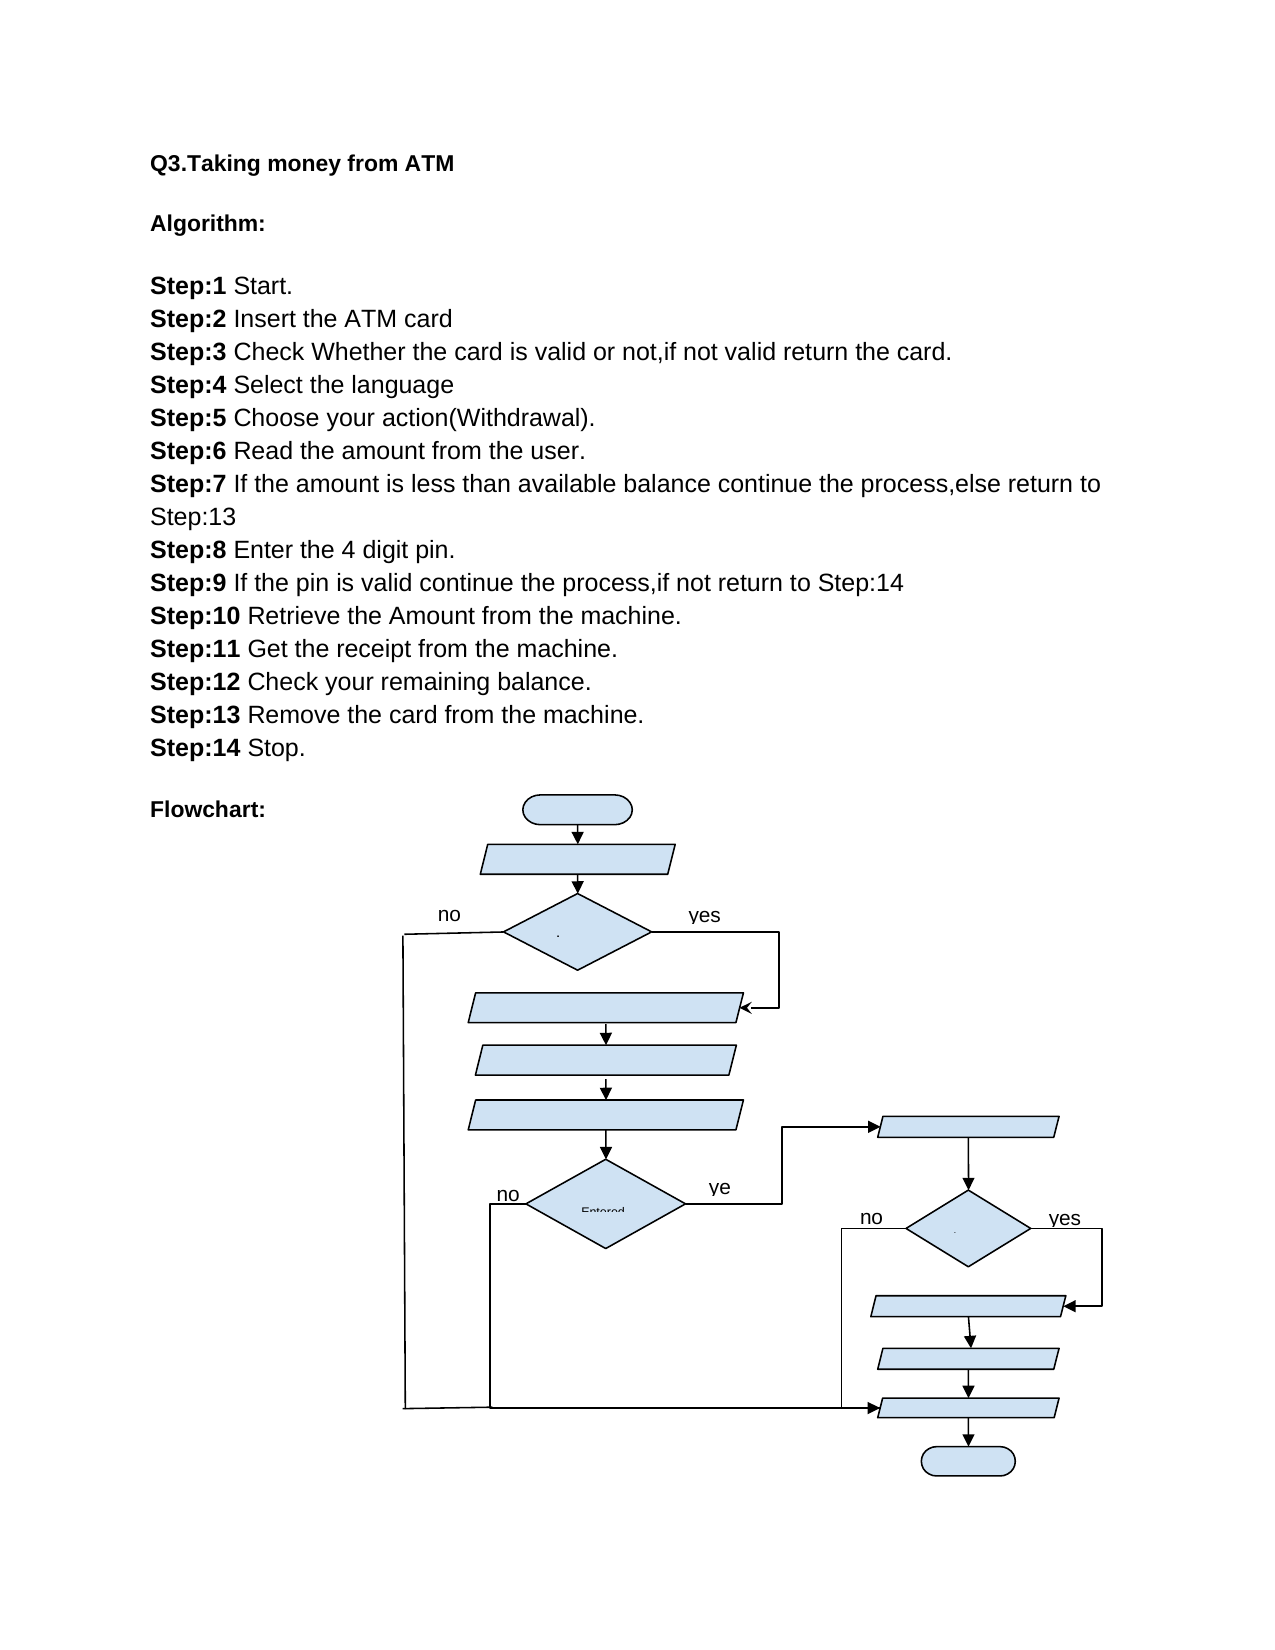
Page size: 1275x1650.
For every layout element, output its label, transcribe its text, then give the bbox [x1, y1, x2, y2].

text Flowchart: [626, 796, 1125, 823]
text Step:12 Check your remaining balance. [150, 667, 1125, 696]
text Step:8 Enter the 4 digit pin. [150, 535, 1125, 564]
text Step:3 Check Whether the card is valid or not,if not valid return the card. [150, 337, 1125, 366]
text Step:9 If the pin is valid continue the process,if not return to Step:14 [150, 568, 1125, 597]
text Step:6 Read the amount from the user. [150, 436, 1125, 465]
text Step:4 Select the language [150, 370, 1125, 399]
text Q3.Taking money from ATM [150, 150, 1125, 176]
text Step:1 Start. [150, 271, 1125, 299]
text Flowchart: [150, 796, 530, 823]
text Step:11 Get the receipt from the machine. [150, 634, 1125, 663]
text Step:10 Retrieve the Amount from the machine. [150, 601, 1125, 630]
text Step:2 Insert the ATM card [150, 304, 1125, 333]
text Algorithm: [150, 210, 1125, 237]
text Step:5 Choose your action(Withdrawal). [150, 403, 1125, 432]
text Step:7 If the amount is less than available balance continue the process,else return to Step:13 [150, 469, 1125, 531]
text Step:13 Remove the card from the machine. [150, 700, 1125, 729]
text Step:14 Stop. [150, 733, 1125, 762]
